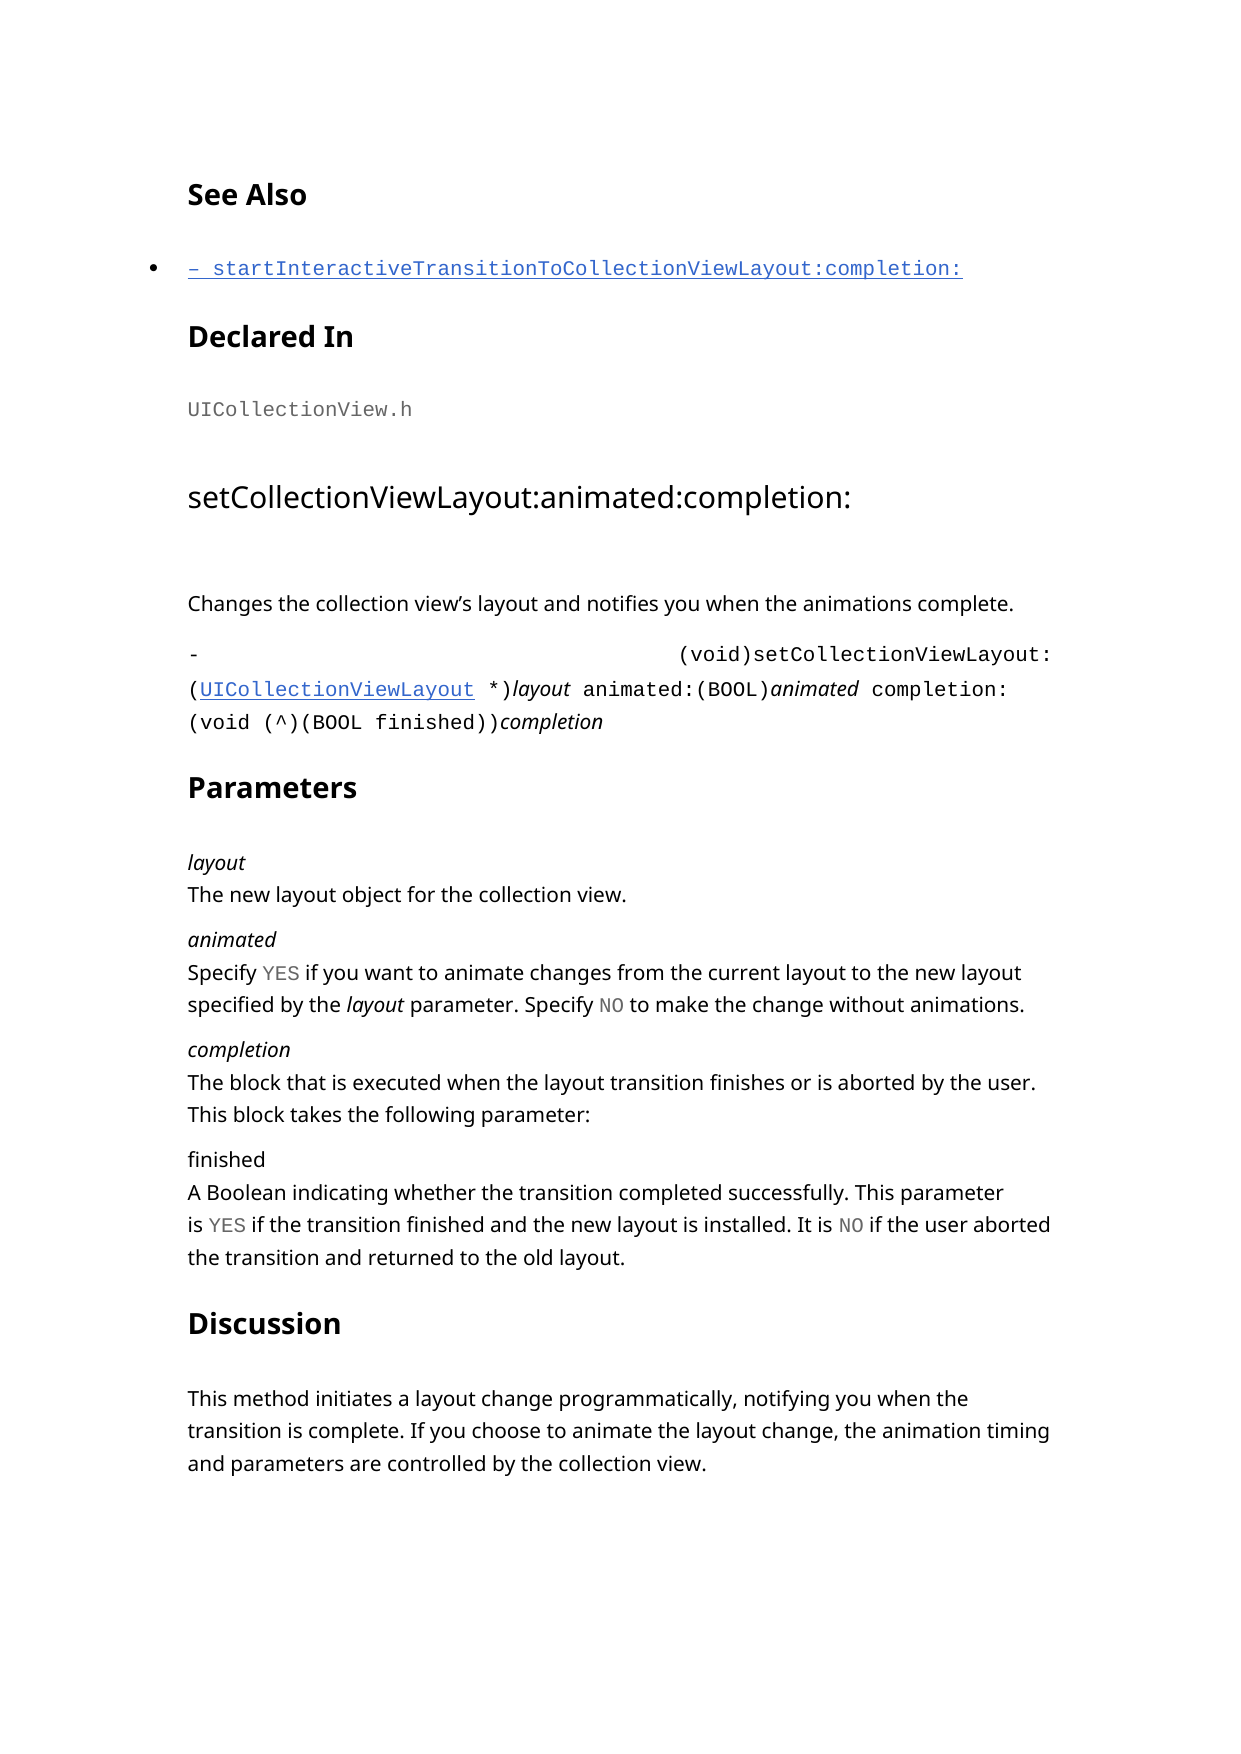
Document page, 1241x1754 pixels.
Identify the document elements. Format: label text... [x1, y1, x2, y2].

text The block that is executed when the layout transition finishes or is aborted by the user. This block takes the following parameter: [187, 1066, 1053, 1131]
subtitle Discussion [187, 1291, 1053, 1356]
text A Boolean indicating whether the transition completed successfully. This parameter is YES if the transition finished and the new layout is installed. It is NO if the user aborted the transition and returned to the old layout. [187, 1176, 1053, 1273]
text completion [187, 1033, 1053, 1066]
subtitle See Also [187, 162, 1053, 227]
text - (void)setCollectionViewLayout:(UICollectionViewLayout *)layout animated:(BOOL)animated completion:(void (^)(BOOL finished))completion [187, 640, 1053, 737]
subtitle setCollectionViewLayout:animated:completion: [187, 464, 1053, 529]
text finished [187, 1143, 1053, 1176]
text animated [187, 923, 1053, 956]
text Changes the collection view’s layout and notifies you when the animations complete. [187, 587, 1053, 619]
text This method initiates a layout change programmatically, notifying you when the transition is complete. If you choose to animate the layout change, the animation timing and parameters are controlled by the collection view. [187, 1382, 1053, 1479]
subtitle Declared In [187, 303, 1053, 368]
text Specify YES if you want to animate changes from the current layout to the new layout specified by the layout parameter. Specify NO to make the change without animations. [187, 956, 1053, 1021]
text The new layout object for the collection view. [187, 878, 1053, 911]
list – startInteractiveTransitionToCollectionViewLayout:completion: [150, 254, 1053, 286]
text UICollectionView.h [187, 394, 1053, 427]
subtitle Parameters [187, 755, 1053, 820]
text layout [187, 846, 1053, 878]
